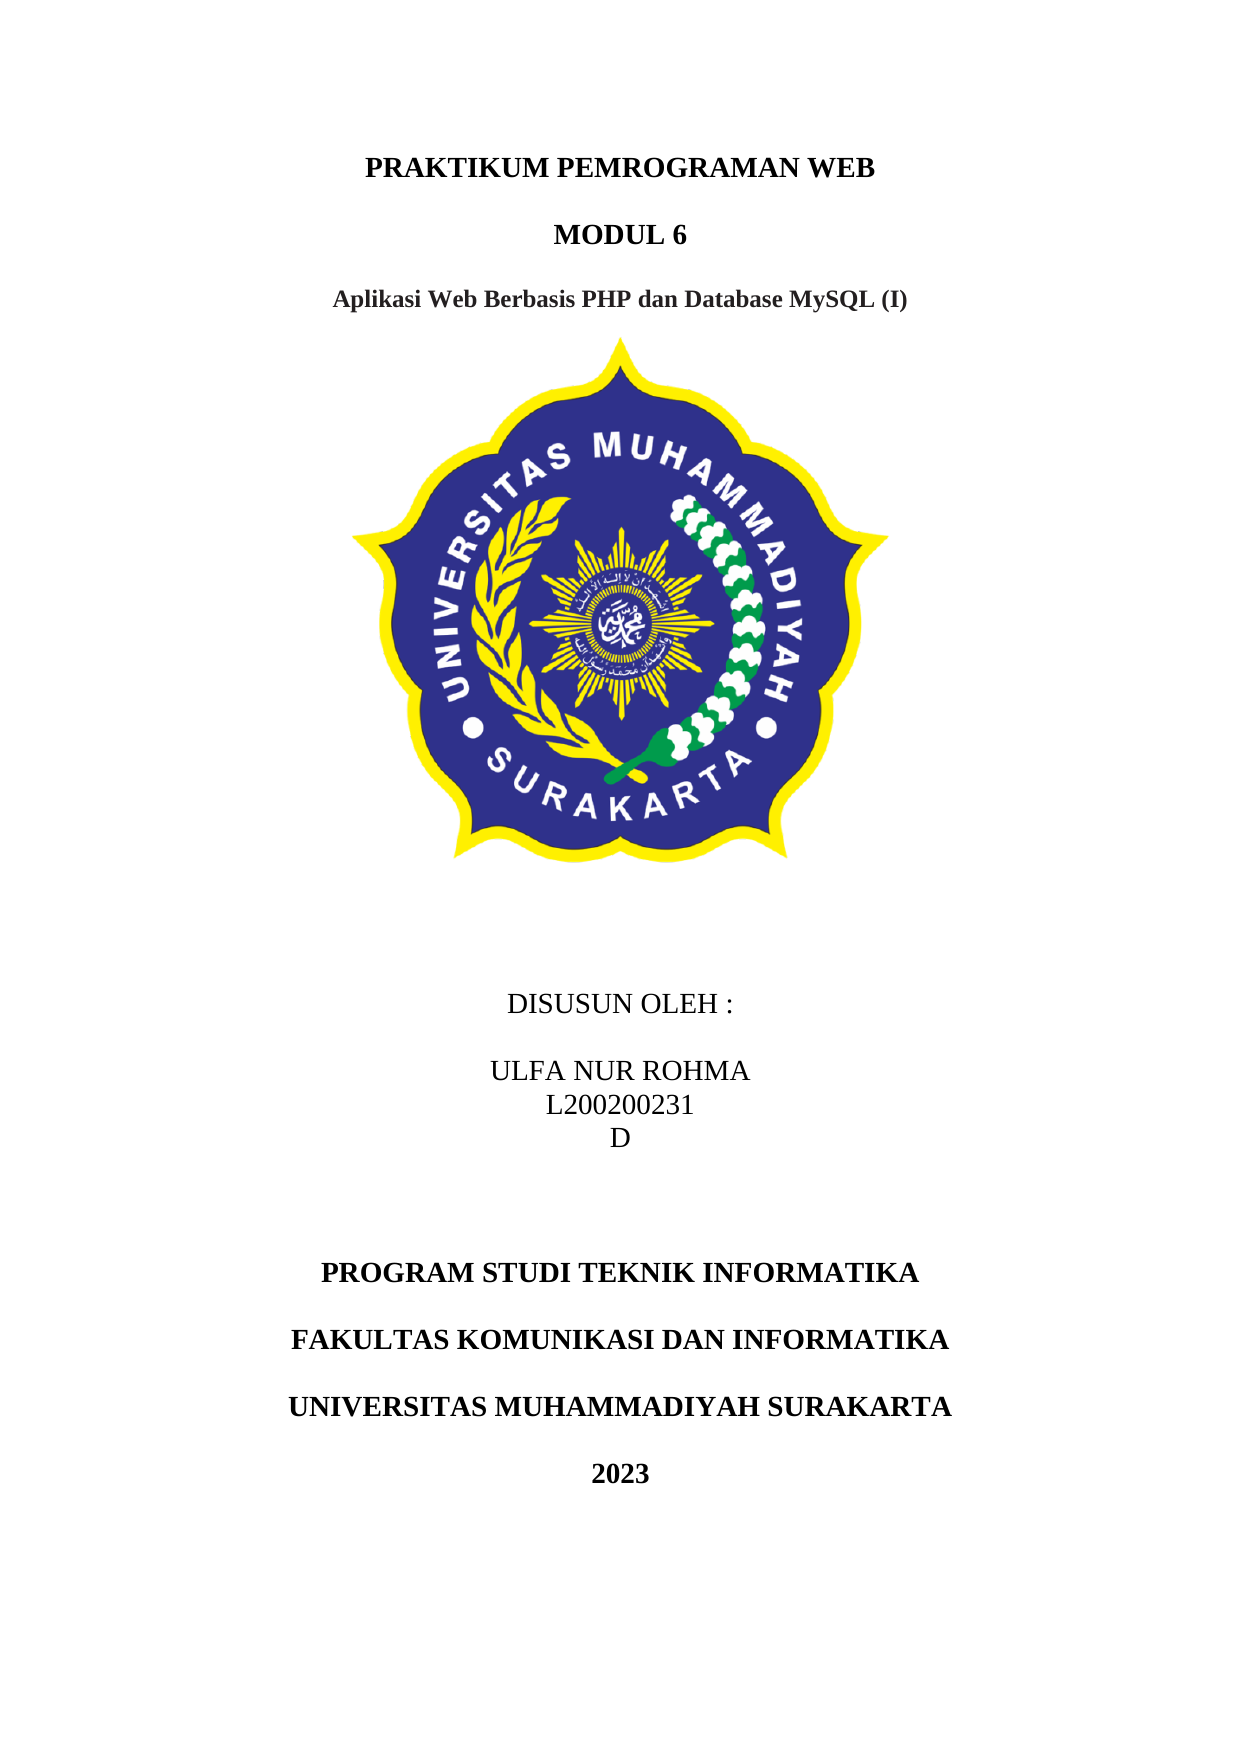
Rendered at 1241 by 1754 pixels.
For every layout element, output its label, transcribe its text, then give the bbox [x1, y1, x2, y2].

text FAKULTAS KOMUNIKASI DAN INFORMATIKA [187, 1322, 1053, 1355]
text UNIVERSITAS MUHAMMADIYAH SURAKARTA [187, 1389, 1053, 1422]
picture [333, 312, 907, 886]
text D [187, 1121, 1053, 1154]
text L200200231 [187, 1087, 1053, 1121]
text DISUSUN OLEH : [187, 986, 1053, 1020]
text Aplikasi Web Berbasis PHP dan Database MySQL (I) [187, 284, 1053, 313]
text PRAKTIKUM PEMROGRAMAN WEB [187, 150, 1053, 183]
text ULFA NUR ROHMA [187, 1053, 1053, 1087]
text MODUL 6 [187, 217, 1053, 251]
text PROGRAM STUDI TEKNIK INFORMATIKA [187, 1255, 1053, 1288]
text 2023 [187, 1456, 1053, 1489]
